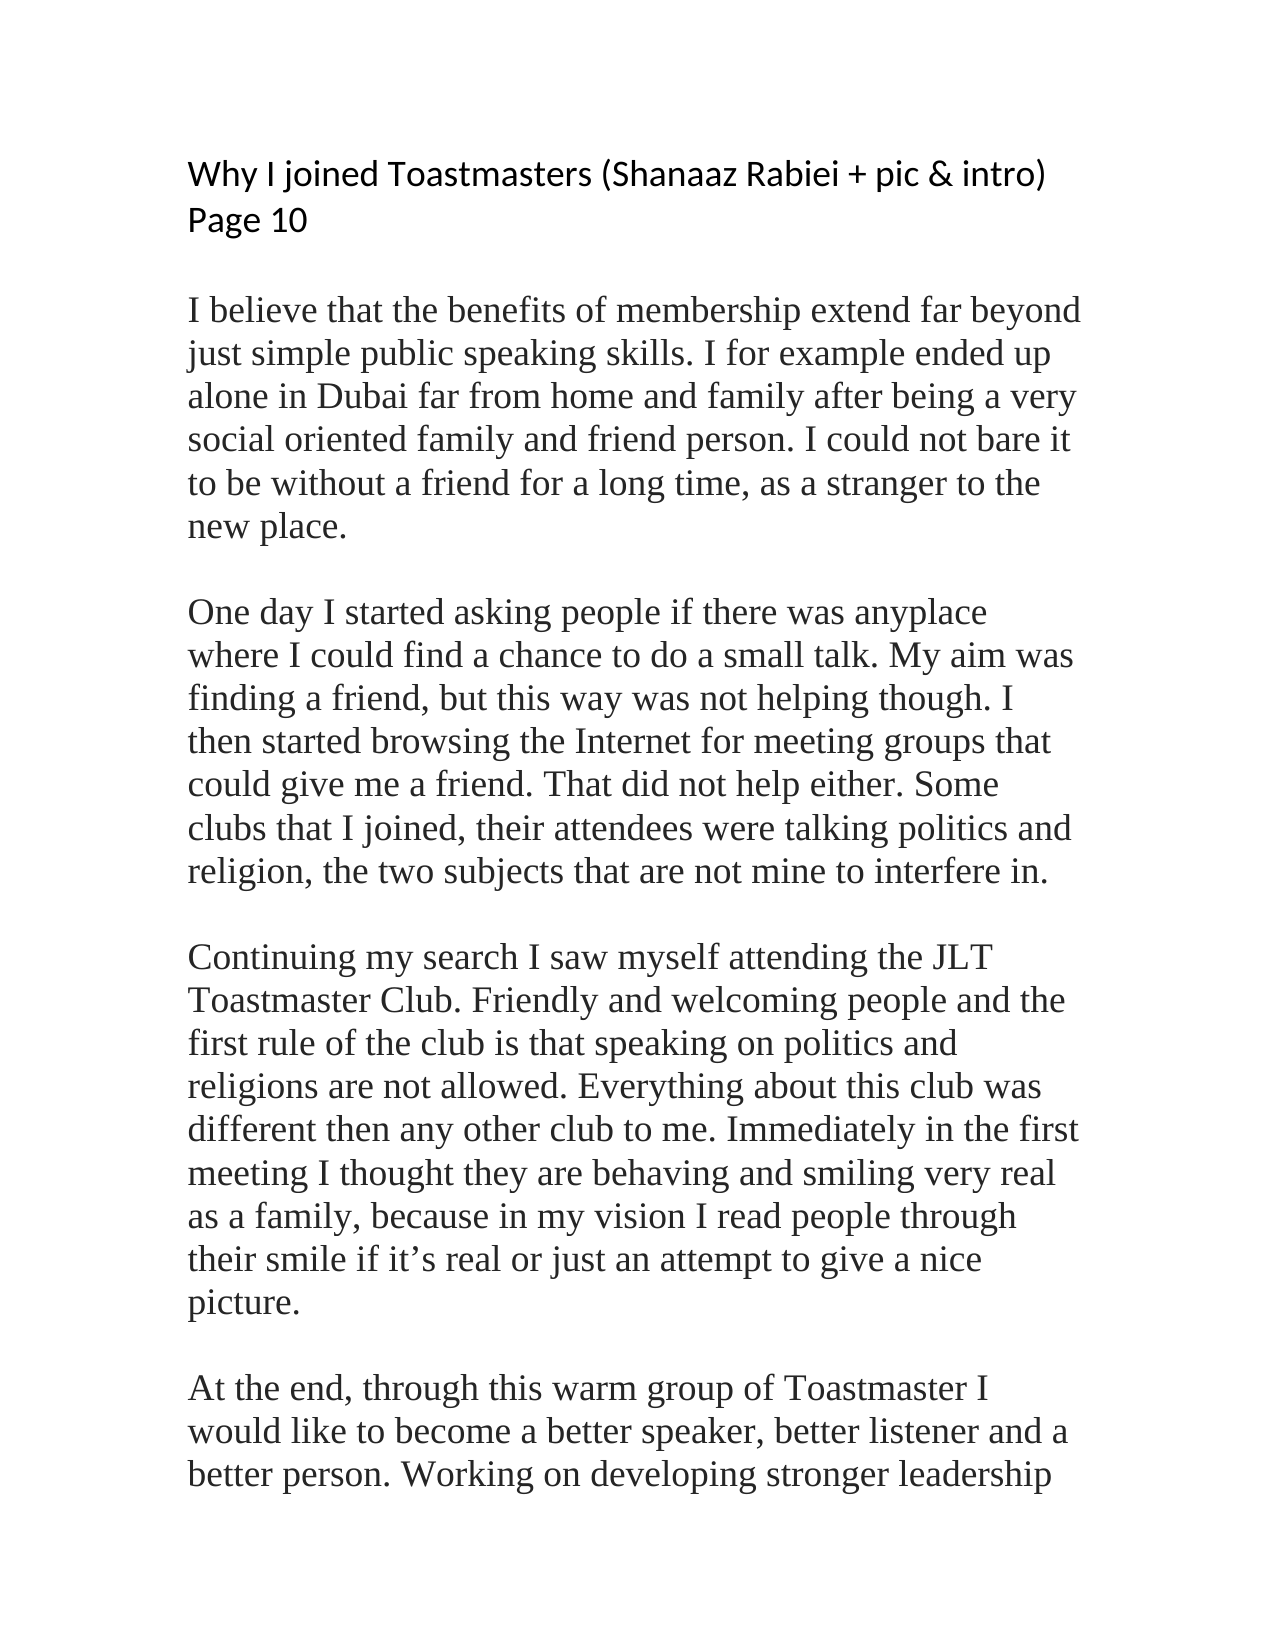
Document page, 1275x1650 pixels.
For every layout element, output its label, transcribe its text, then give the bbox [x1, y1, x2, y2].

text Page 10 [187, 196, 1087, 242]
text Continuing my search I saw myself attending the JLT Toastmaster Club. Friendly and welcoming people and the first rule of the club is that speaking on politics and religions are not allowed. Everything about this club was different then any other club to me. Immediately in the first meeting I thought they are behaving and smiling very real as a family, because in my vision I read people through their smile if it’s real or just an attempt to give a nice picture. [187, 934, 1087, 1322]
text One day I started asking people if there was anyplace where I could find a chance to do a small talk. My aim was finding a friend, but this way was not helping though. I then started browsing the Internet for meeting groups that could give me a friend. That did not help either. Some clubs that I joined, their attendees were talking politics and religion, the two subjects that are not mine to interfere in. [187, 589, 1087, 891]
text Why I joined Toastmasters (Shanaaz Rabiei + pic & intro) [187, 150, 1087, 196]
text I believe that the benefits of membership extend far beyond just simple public speaking skills. I for example ended up alone in Dubai far from home and family after being a very social oriented family and friend person. I could not bare it to be without a friend for a long time, as a stranger to the new place. [187, 287, 1087, 546]
